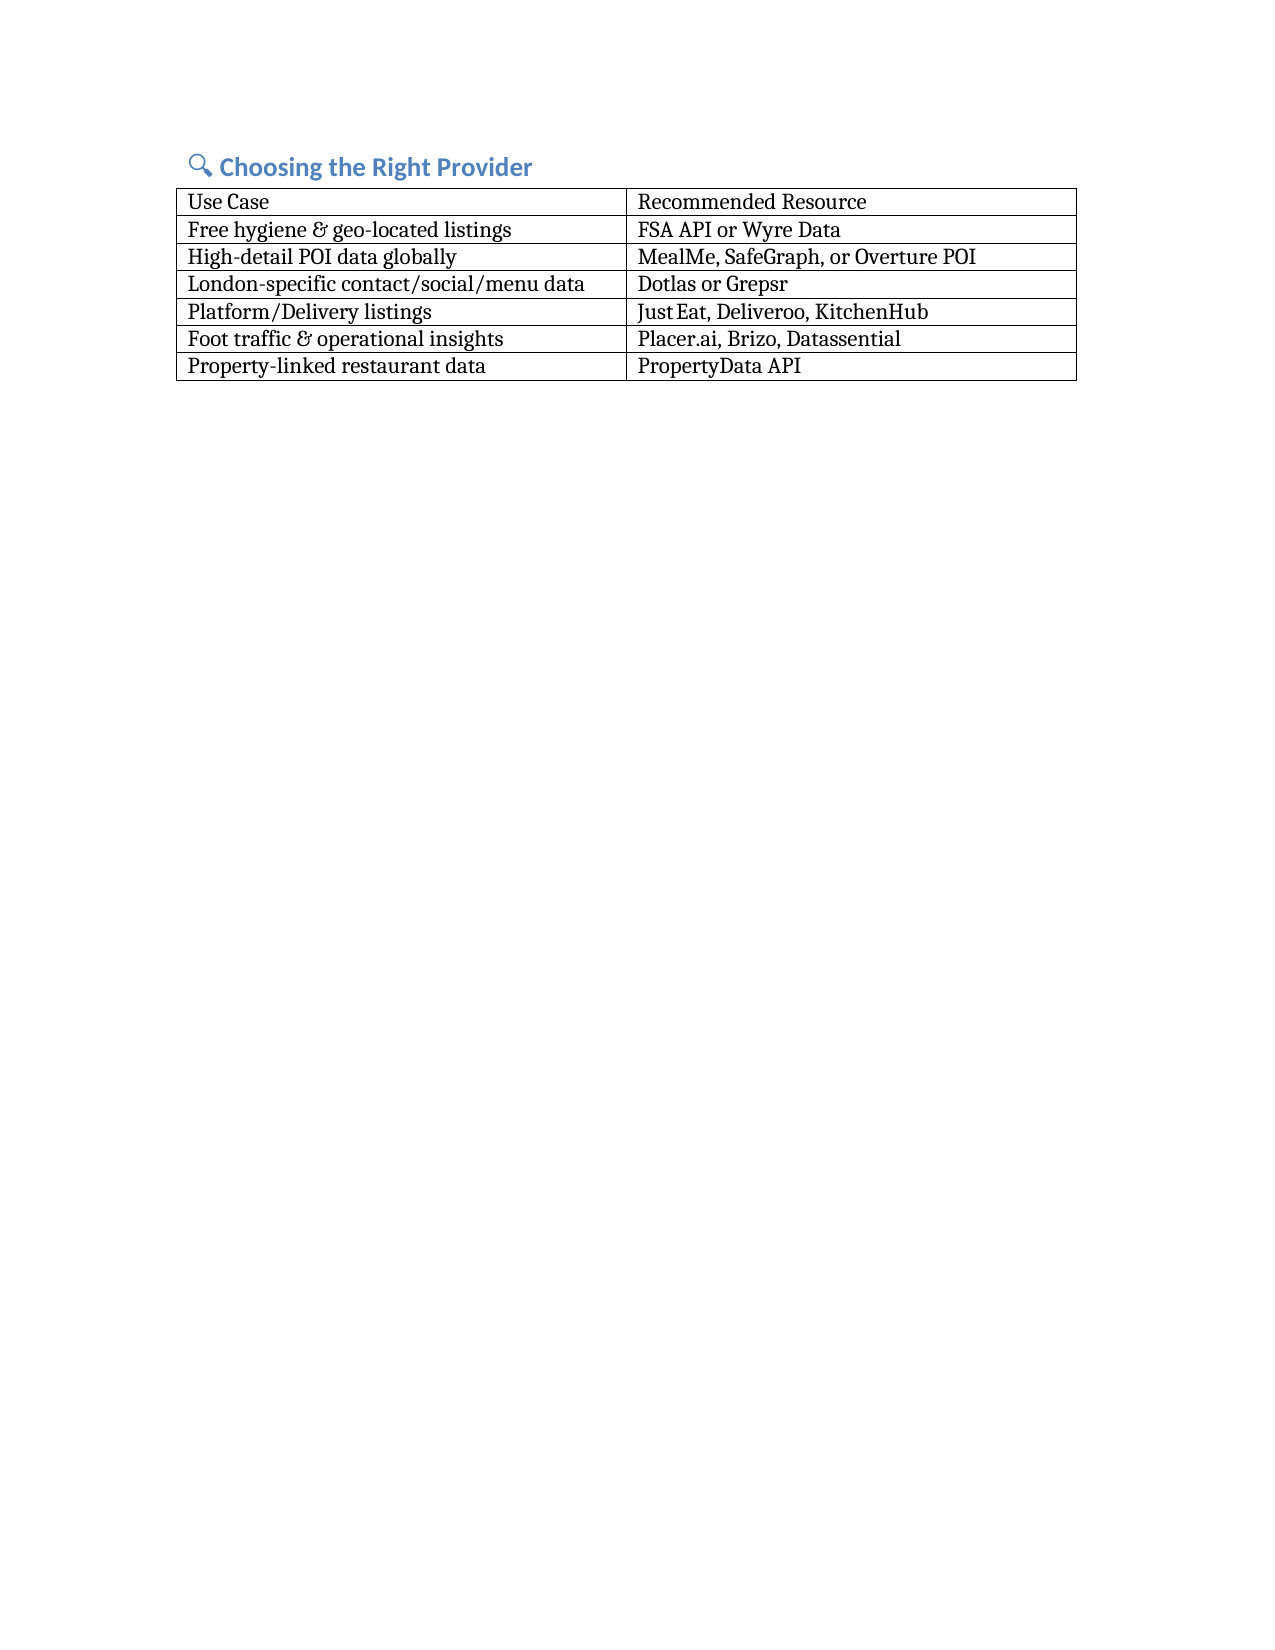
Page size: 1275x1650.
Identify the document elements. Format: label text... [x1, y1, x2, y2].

table_cell Placer.ai, Brizo, Datassential [627, 326, 1076, 352]
table_cell FSA API or Wyre Data [627, 216, 1076, 243]
table_cell Foot traffic & operational insights [177, 326, 626, 352]
table_cell MealMe, SafeGraph, or Overture POI [627, 244, 1076, 270]
table_header Use Case [177, 189, 626, 215]
table_cell High-detail POI data globally [177, 244, 626, 270]
table_cell Just Eat, Deliveroo, KitchenHub [627, 299, 1076, 325]
table_cell Property-linked restaurant data [177, 353, 626, 380]
table_header Recommended Resource [627, 189, 1076, 215]
table_cell PropertyData API [627, 353, 1076, 380]
table_cell Free hygiene & geo-located listings [177, 216, 626, 243]
subtitle 🔍 Choosing the Right Provider [187, 150, 1087, 183]
table_cell London-specific contact/social/menu data [177, 271, 626, 297]
table_cell Dotlas or Grepsr [627, 271, 1076, 297]
table_cell Platform/Delivery listings [177, 299, 626, 325]
